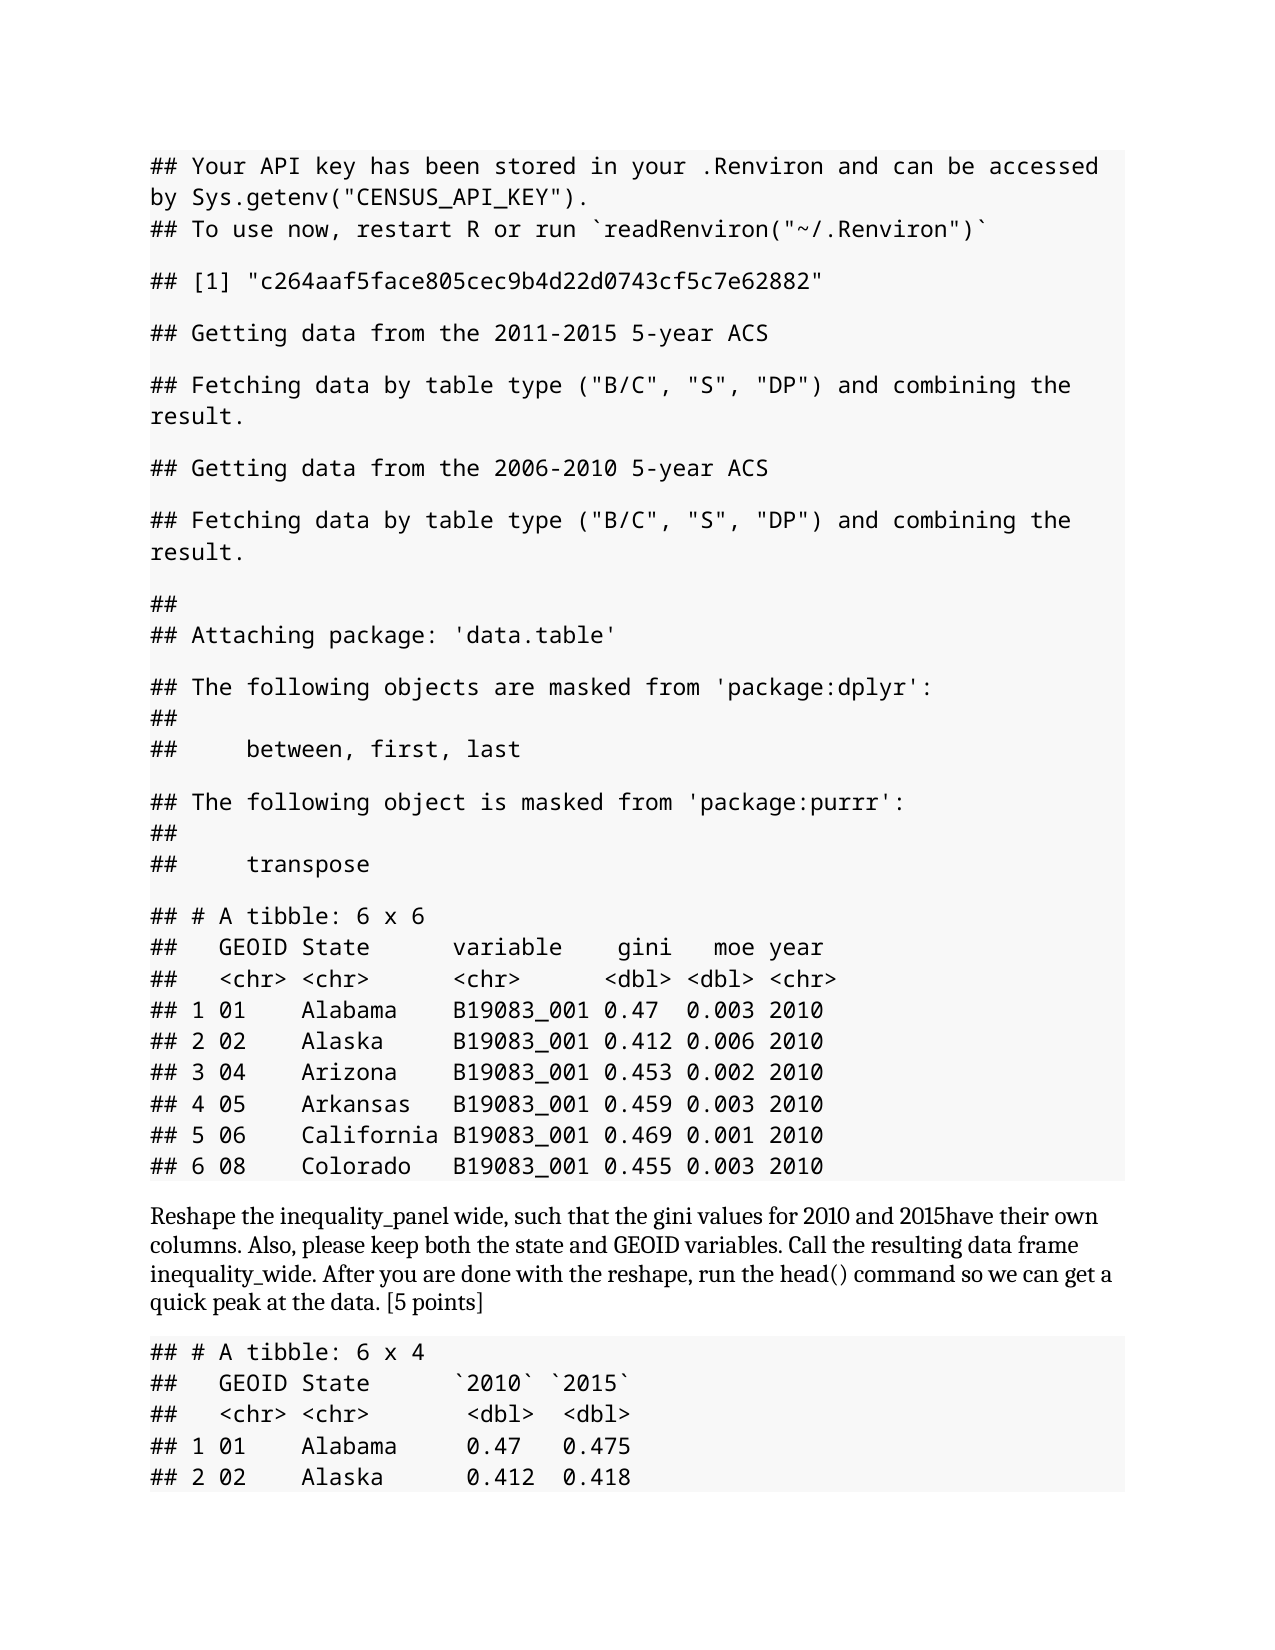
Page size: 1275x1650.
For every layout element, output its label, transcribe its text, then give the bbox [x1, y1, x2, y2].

text ## Fetching data by table type ("B/C", "S", "DP") and combining the result. [150, 504, 1125, 567]
text ## Fetching data by table type ("B/C", "S", "DP") and combining the result. [150, 369, 1125, 431]
text ## [1] "c264aaf5face805cec9b4d22d0743cf5c7e62882" [150, 264, 1125, 296]
text ## The following objects are masked from 'package:dplyr': ## ## between, first, last [150, 671, 1125, 764]
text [150, 1336, 1125, 1492]
text ## # A tibble: 6 x 6 ## GEOID State variable gini moe year ## <chr> <chr> <chr> <dbl> <dbl> <chr> ## 1 01 Alabama B19083_001 0.47 0.003 2010 ## 2 02 Alaska B19083_001 0.412 0.006 2010 ## 3 04 Arizona B19083_001 0.453 0.002 2010 ## 4 05 Arkansas B19083_001 0.459 0.003 2010 ## 5 06 California B19083_001 0.469 0.001 2010 ## 6 08 Colorado B19083_001 0.455 0.003 2010 [150, 900, 1125, 1181]
text ## Getting data from the 2006-2010 5-year ACS [150, 452, 1125, 483]
text ## Getting data from the 2011-2015 5-year ACS [150, 317, 1125, 348]
text ## ## Attaching package: 'data.table' [150, 587, 1125, 650]
text ## The following object is masked from 'package:purrr': ## ## transpose [150, 785, 1125, 879]
text Reshape the inequality_panel wide, such that the gini values for 2010 and 2015have their own columns. Also, please keep both the state and GEOID variables. Call the resulting data frame inequality_wide. After you are done with the reshape, run the head() command so we can get a quick peak at the data. [5 points] [150, 1202, 1125, 1317]
text ## Your API key has been stored in your .Renviron and can be accessed by Sys.getenv("CENSUS_API_KEY"). ## To use now, restart R or run `readRenviron("~/.Renviron")` [150, 150, 1125, 244]
